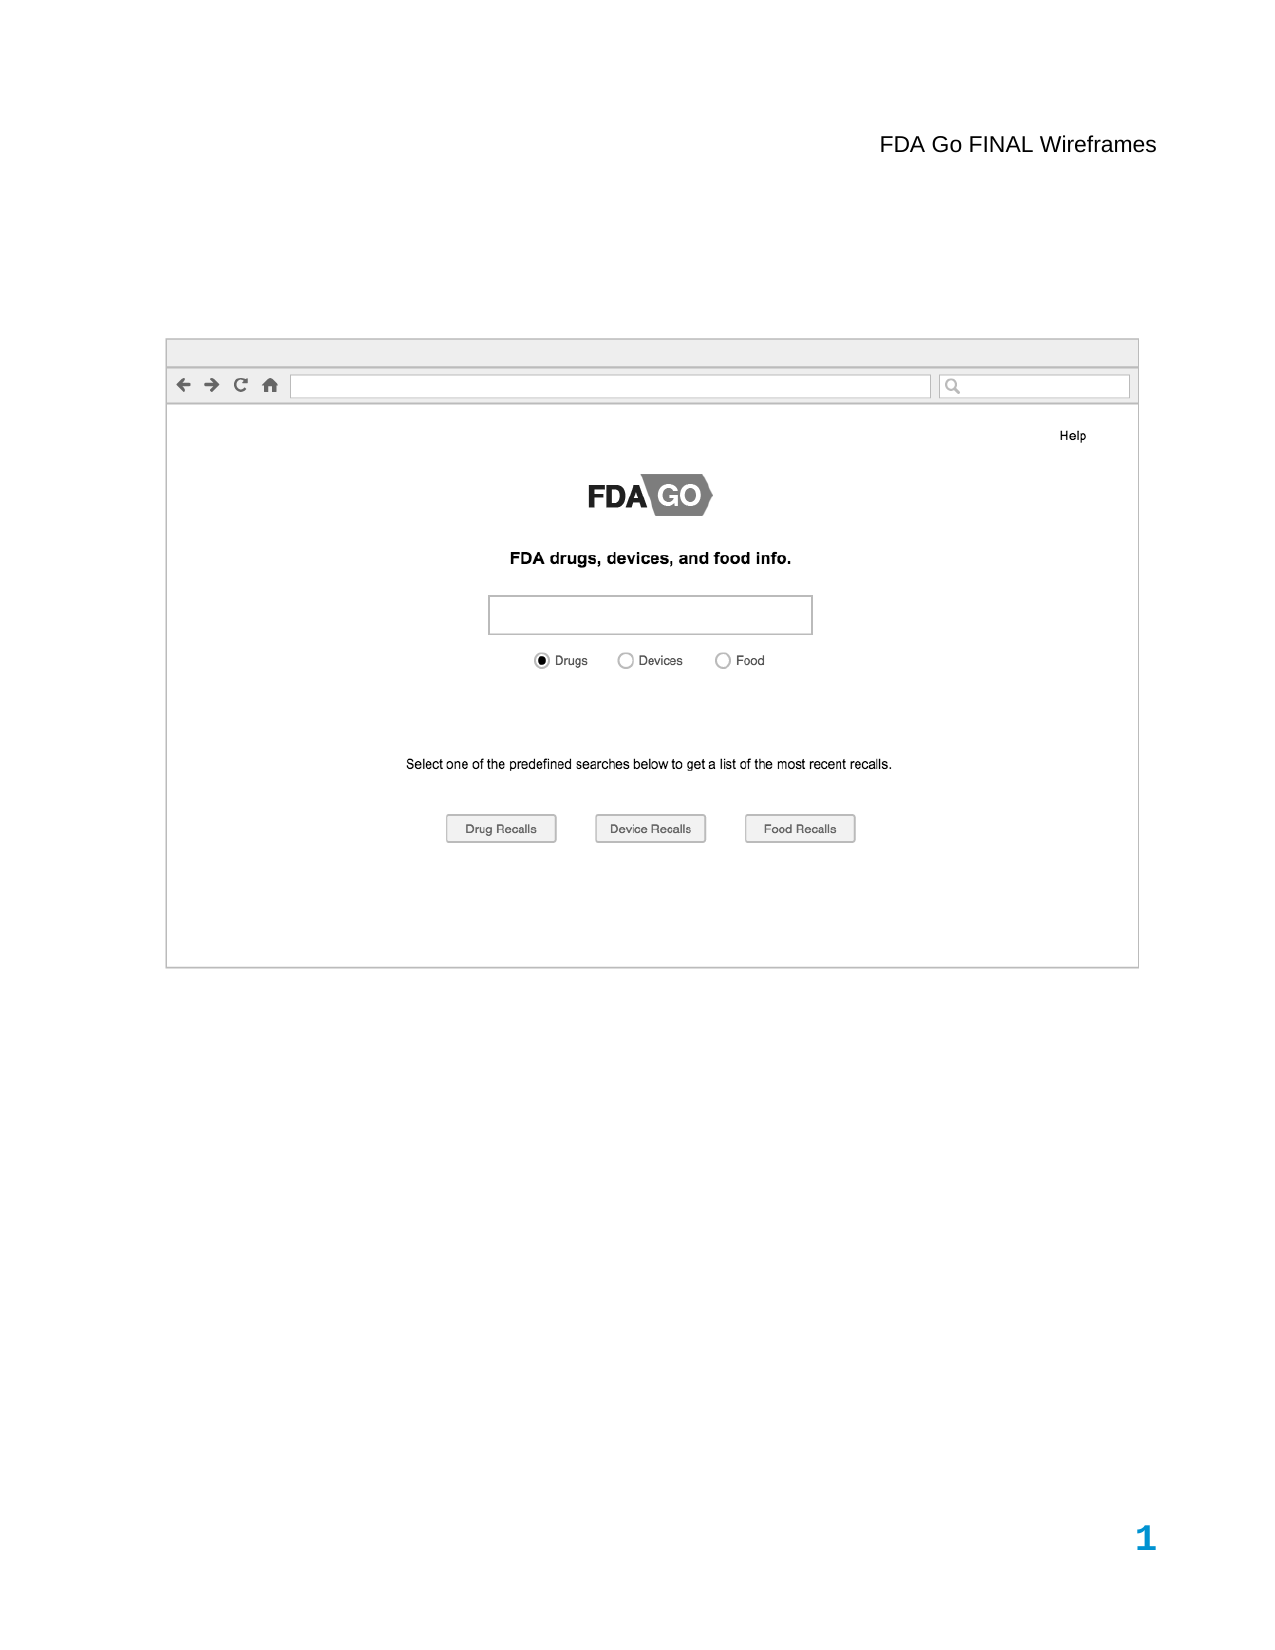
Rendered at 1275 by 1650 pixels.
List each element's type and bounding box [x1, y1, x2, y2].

picture [147, 320, 1157, 986]
